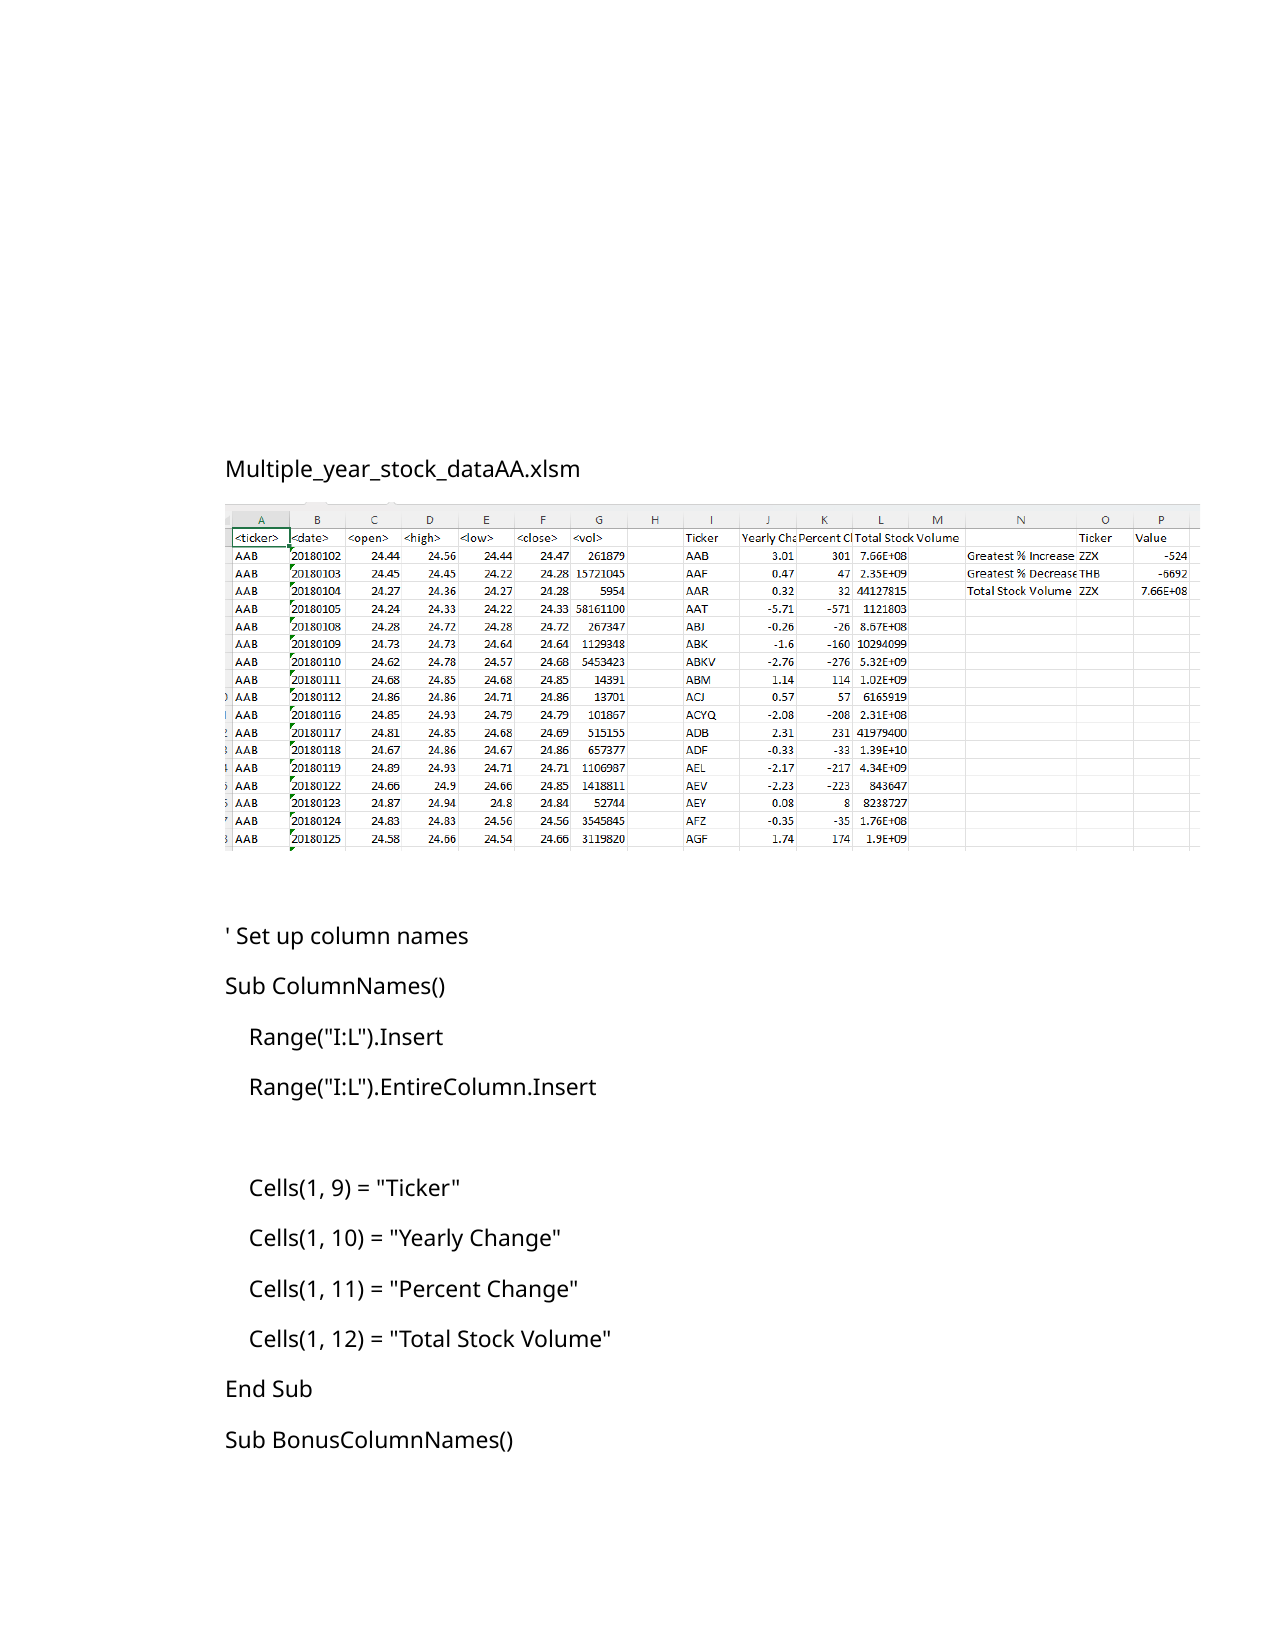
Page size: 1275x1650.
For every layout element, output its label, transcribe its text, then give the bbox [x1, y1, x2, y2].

text Cells(1, 9) = "Ticker" [225, 1172, 1125, 1203]
text Range("I:L").EntireColumn.Insert [225, 1071, 1125, 1102]
text Multiple_year_stock_dataAA.xlsm [225, 452, 1125, 484]
text Sub ColumnNames() [225, 970, 1125, 1001]
text Cells(1, 10) = "Yearly Change" [225, 1222, 1125, 1253]
text Sub BonusColumnNames() [225, 1424, 1125, 1455]
text Cells(1, 11) = "Percent Change" [225, 1273, 1125, 1304]
text Range("I:L").Insert [225, 1021, 1125, 1052]
text Cells(1, 12) = "Total Stock Volume" [225, 1323, 1125, 1354]
picture [225, 502, 1200, 851]
text ' Set up column names [225, 920, 1125, 951]
text End Sub [225, 1373, 1125, 1405]
